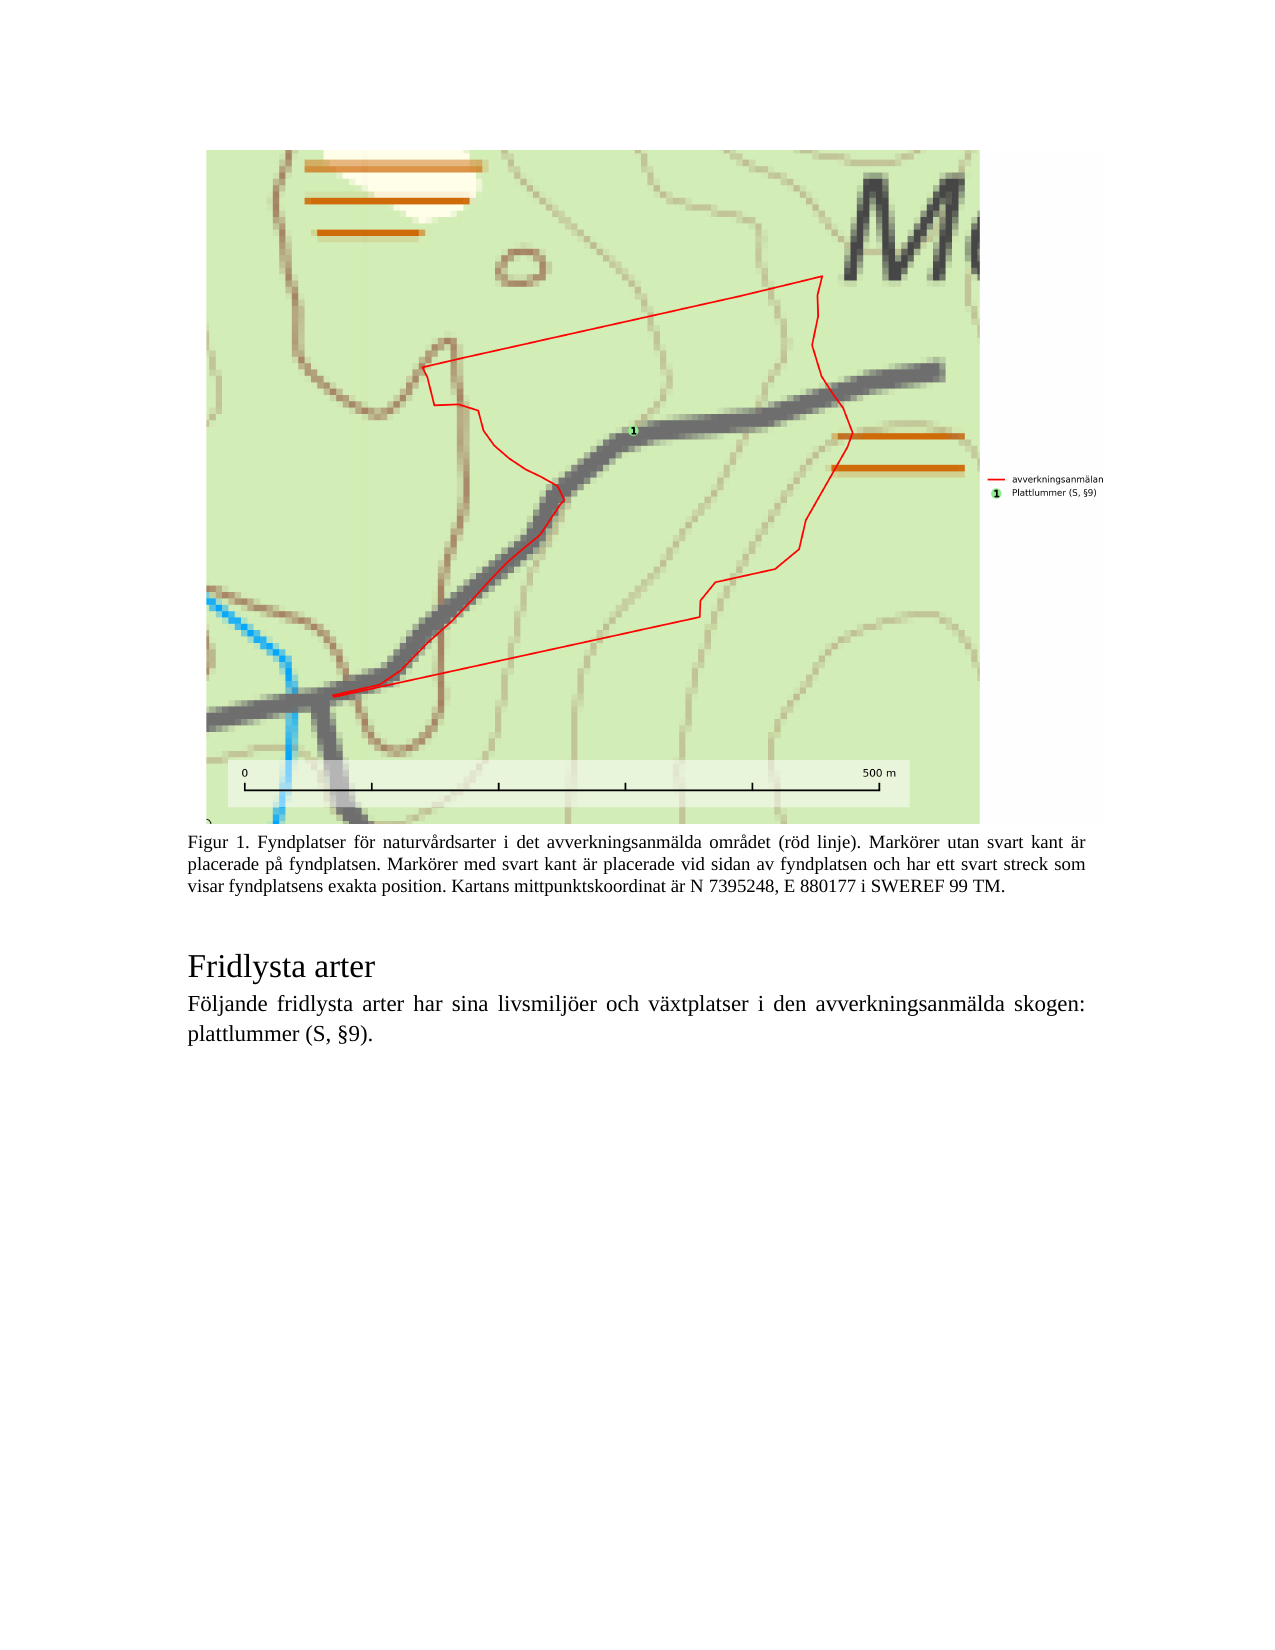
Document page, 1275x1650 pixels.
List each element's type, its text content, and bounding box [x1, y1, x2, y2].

text Följande fridlysta arter har sina livsmiljöer och växtplatser i den avverkningsanmälda skogen: plattlummer (S, §9). [187, 990, 1087, 1047]
subtitle Fridlysta arter [187, 946, 1087, 984]
picture [206, 150, 1107, 824]
text Figur 1. Fyndplatser för naturvårdsarter i det avverkningsanmälda området (röd linje). Markörer utan svart kant är placerade på fyndplatsen. Markörer med svart kant är placerade vid sidan av fyndplatsen och har ett svart streck som visar fyndplatsens exakta position. Kartans mittpunktskoordinat är N 7395248, E 880177 i SWEREF 99 TM. [187, 831, 1087, 896]
